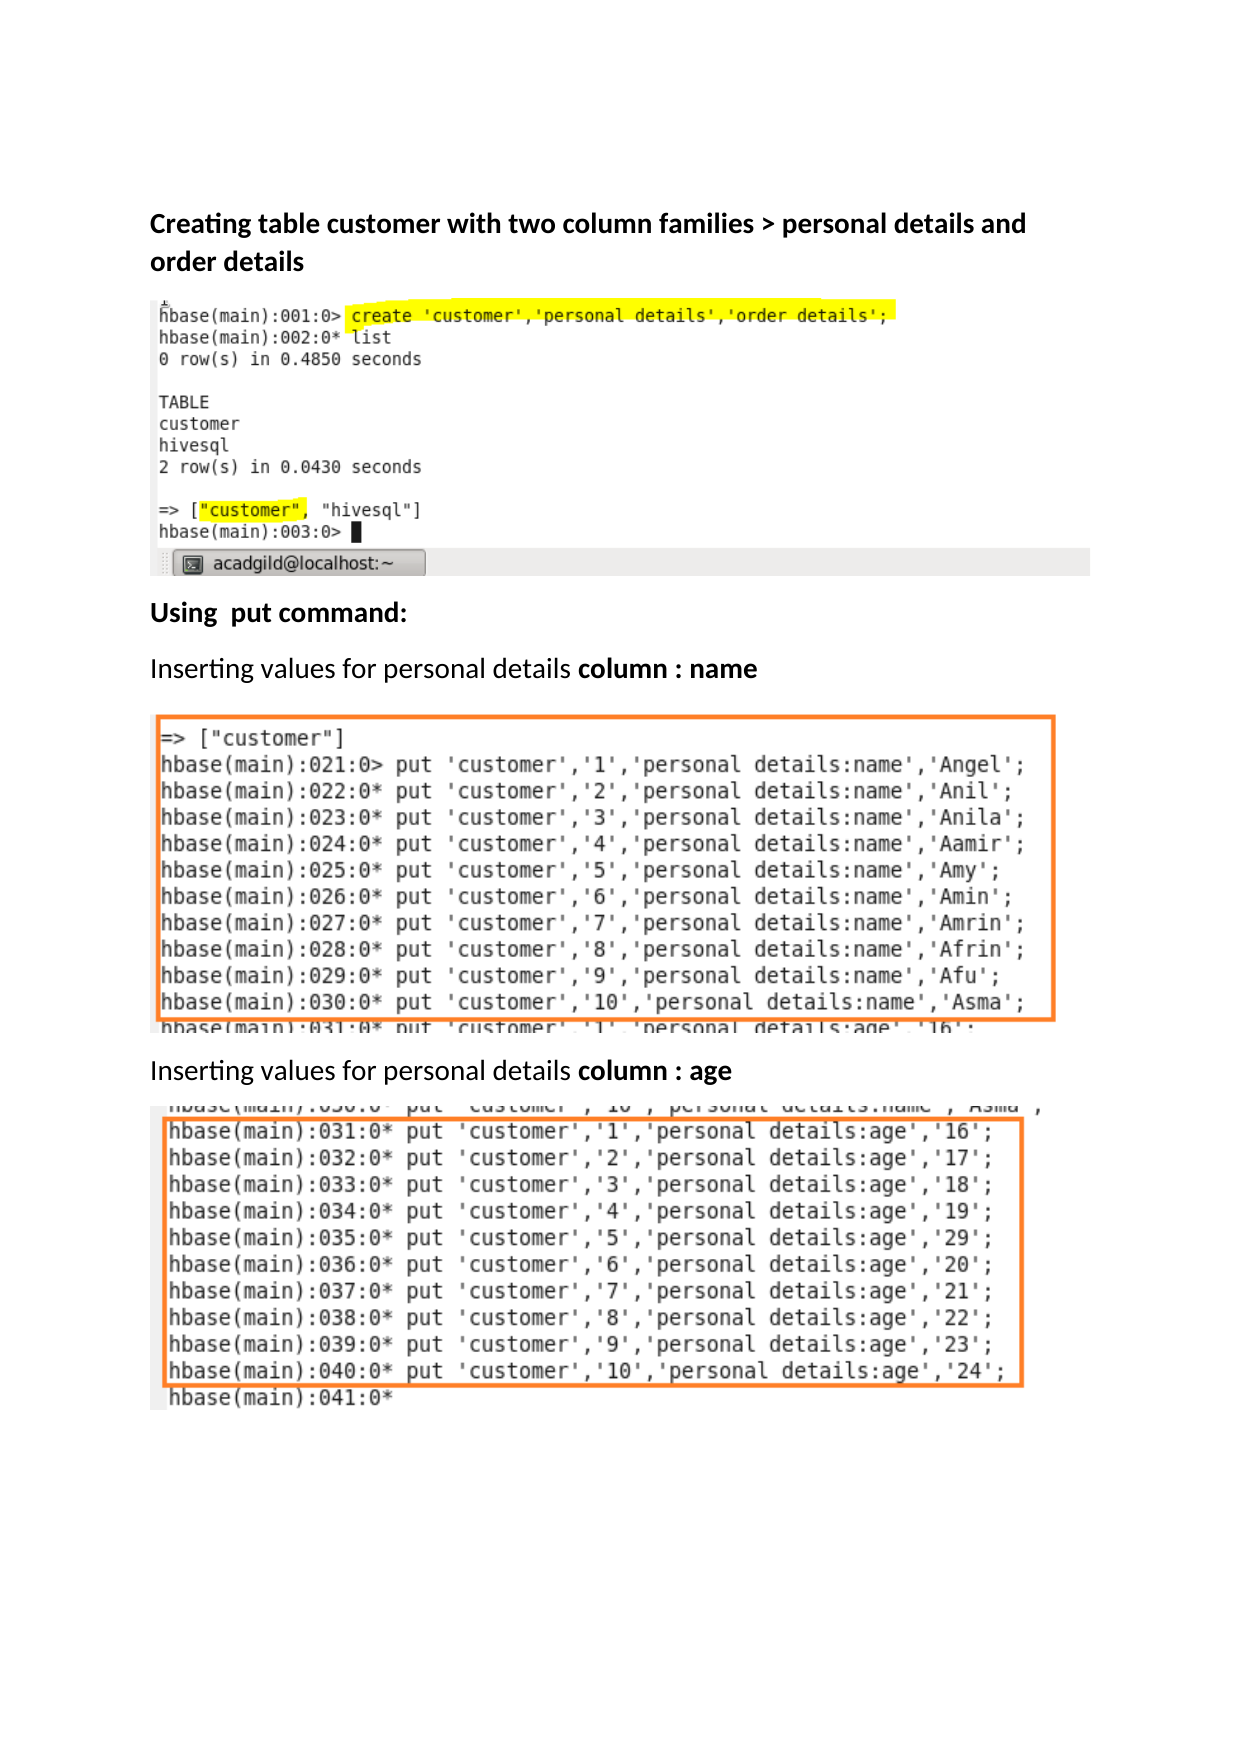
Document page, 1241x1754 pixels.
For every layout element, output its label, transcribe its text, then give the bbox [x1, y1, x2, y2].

text Creating table customer with two column families > personal details and order details [150, 205, 1090, 279]
text Inserting values for personal details column : name [150, 650, 1090, 685]
picture [150, 298, 1091, 576]
text Using put command: [150, 594, 1090, 630]
picture [150, 704, 1089, 1033]
text Inserting values for personal details column : age [150, 1052, 1090, 1087]
picture [150, 1106, 1079, 1410]
